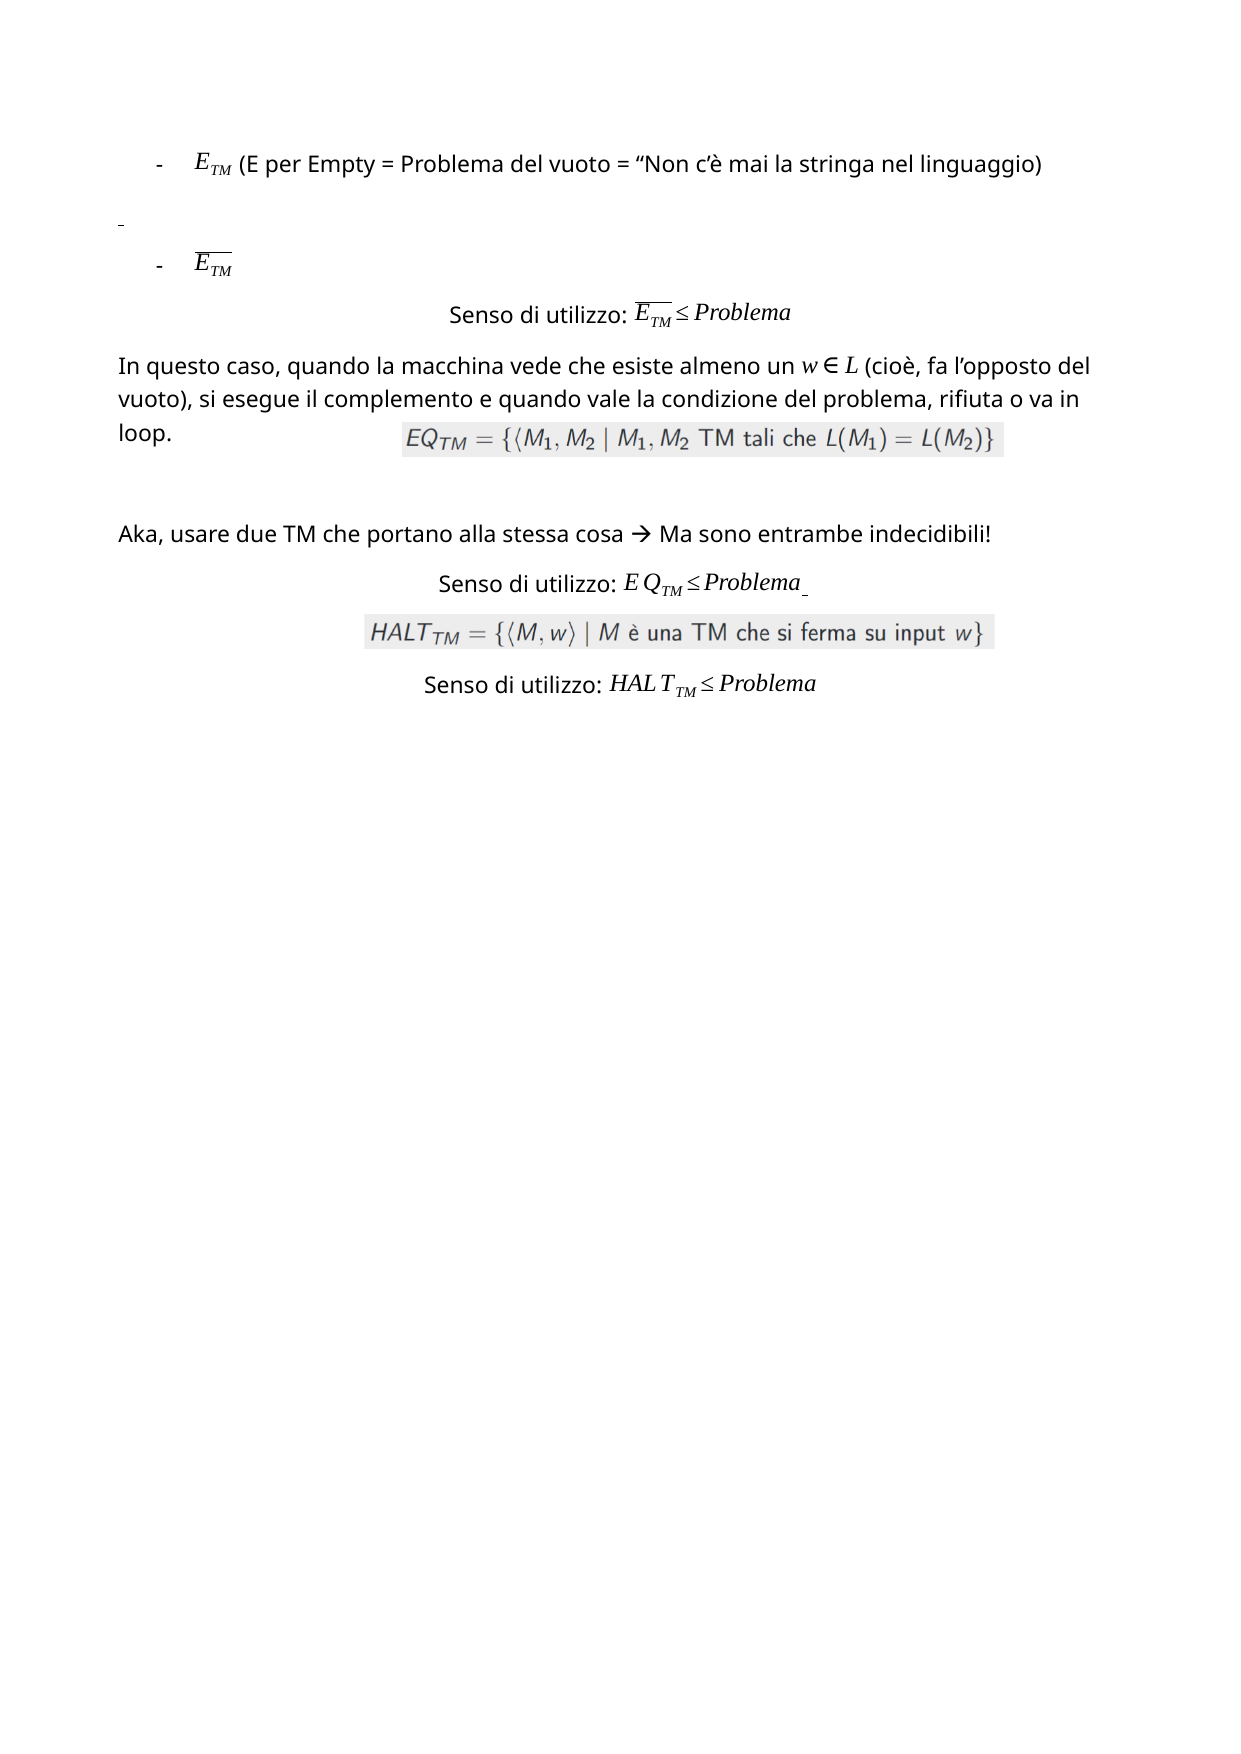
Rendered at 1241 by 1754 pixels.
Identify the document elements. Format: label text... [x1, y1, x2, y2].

picture [364, 614, 995, 649]
text Senso di utilizzo: [118, 299, 1122, 330]
picture [401, 422, 1004, 457]
text Aka, usare due TM che portano alla stessa cosa Ma sono entrambe indecidibili! [118, 518, 1122, 549]
text In questo caso, quando la macchina vede che esiste almeno un (cioè, fa l’opposto del vuoto), si esegue il complemento e quando vale la condizione del problema, rifiuta o va in loop. [118, 349, 1122, 448]
list (E per Empty = Problema del vuoto = “Non c’è mai la stringa nel linguaggio) [156, 148, 1122, 179]
text Senso di utilizzo: [118, 568, 1122, 600]
text Senso di utilizzo: [118, 669, 1122, 701]
